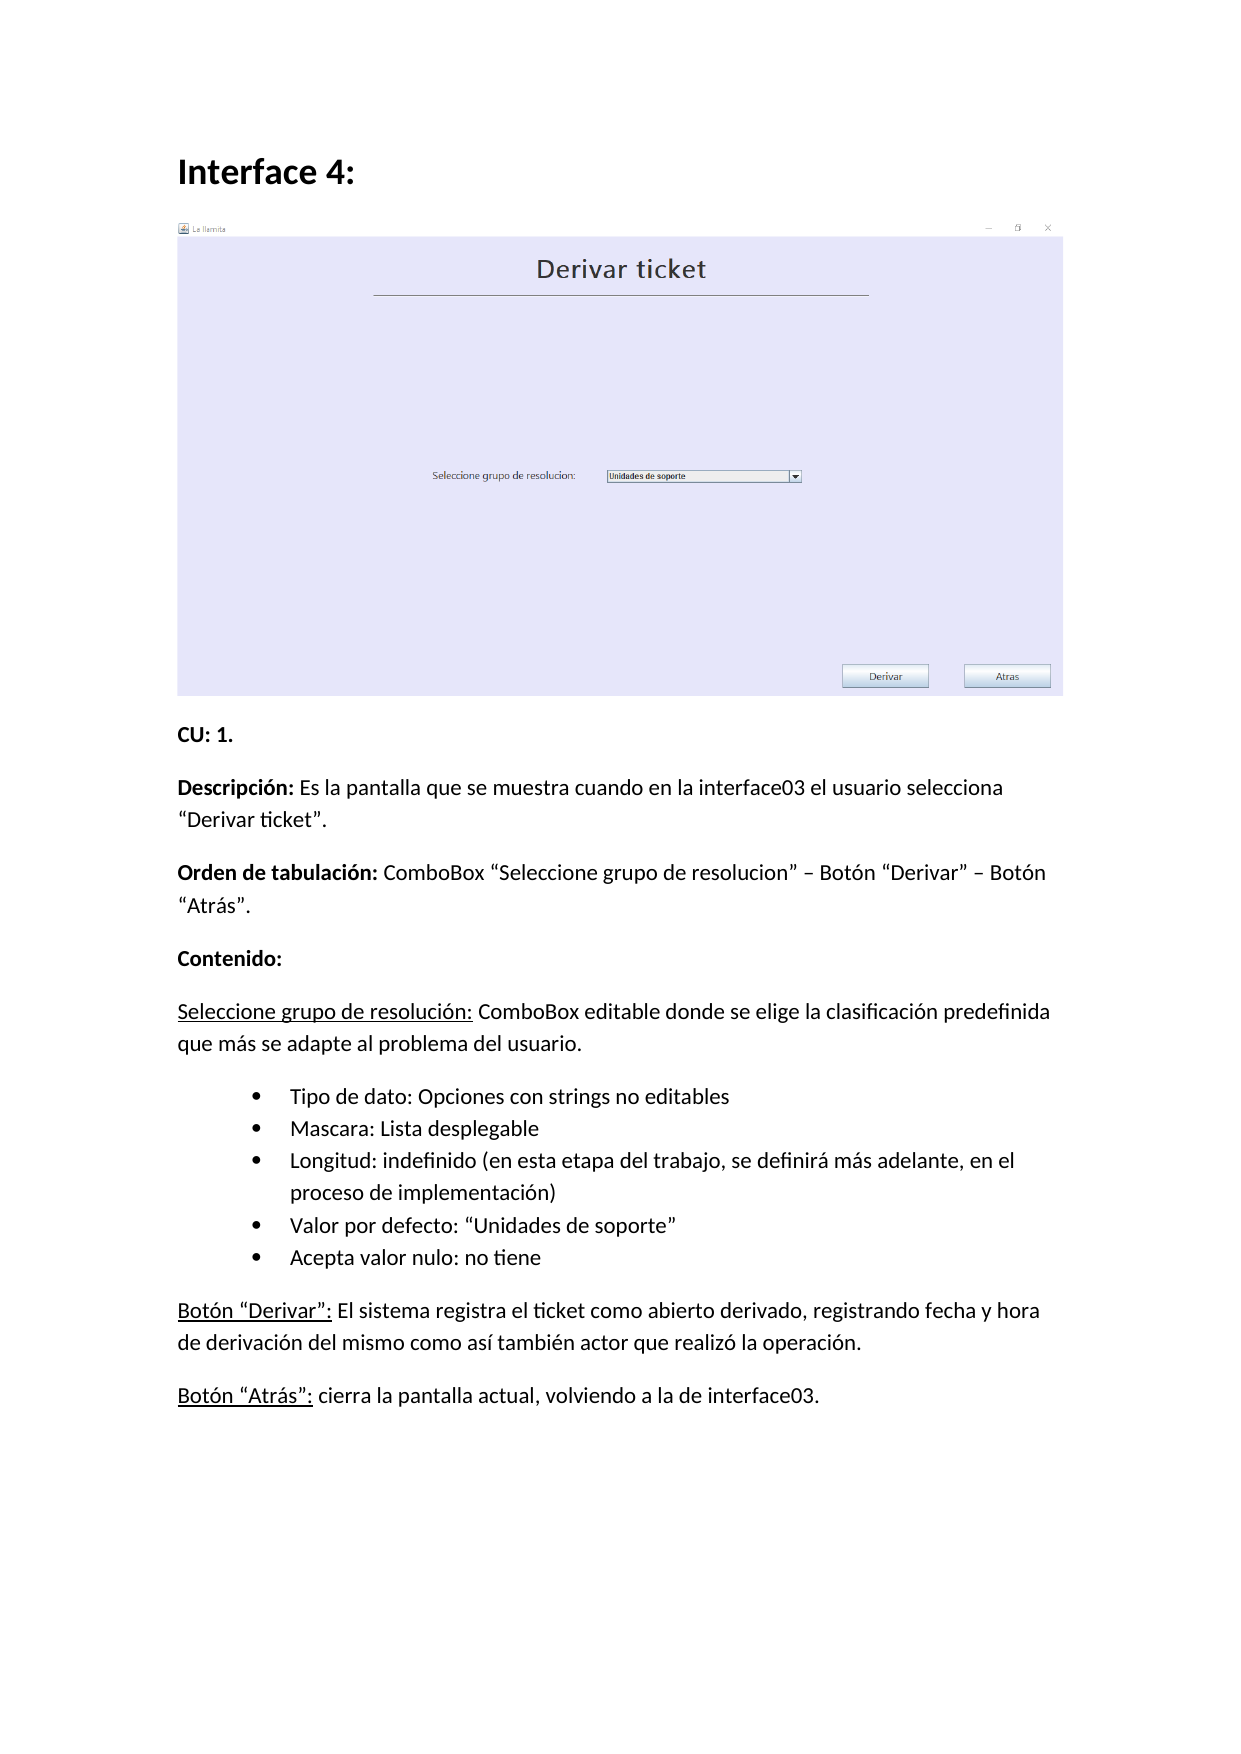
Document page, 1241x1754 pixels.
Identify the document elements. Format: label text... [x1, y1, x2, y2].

text CU: 1. [177, 720, 1063, 748]
list Valor por defecto: “Unidades de soporte” [252, 1211, 1063, 1239]
list Longitud: indefinido (en esta etapa del trabajo, se definirá más adelante, en el proceso de implementación) [252, 1146, 1063, 1207]
text Orden de tabulación: ComboBox “Seleccione grupo de resolucion” – Botón “Derivar” – Botón “Atrás”. [177, 858, 1063, 919]
text Interface 4: [177, 148, 1063, 193]
text Botón “Derivar”: El sistema registra el ticket como abierto derivado, registrando fecha y hora de derivación del mismo como así también actor que realizó la operación. [177, 1296, 1063, 1356]
text Seleccione grupo de resolución: ComboBox editable donde se elige la clasificación predefinida que más se adapte al problema del usuario. [177, 997, 1063, 1057]
list Acepta valor nulo: no tiene [252, 1243, 1063, 1271]
text Botón “Atrás”: cierra la pantalla actual, volviendo a la de interface03. [177, 1381, 1063, 1409]
text Descripción: Es la pantalla que se muestra cuando en la interface03 el usuario selecciona “Derivar ticket”. [177, 773, 1063, 833]
list Mascara: Lista desplegable [252, 1114, 1063, 1142]
text Contenido: [177, 944, 1063, 972]
list Tipo de dato: Opciones con strings no editables [252, 1082, 1063, 1110]
picture [177, 221, 1064, 696]
